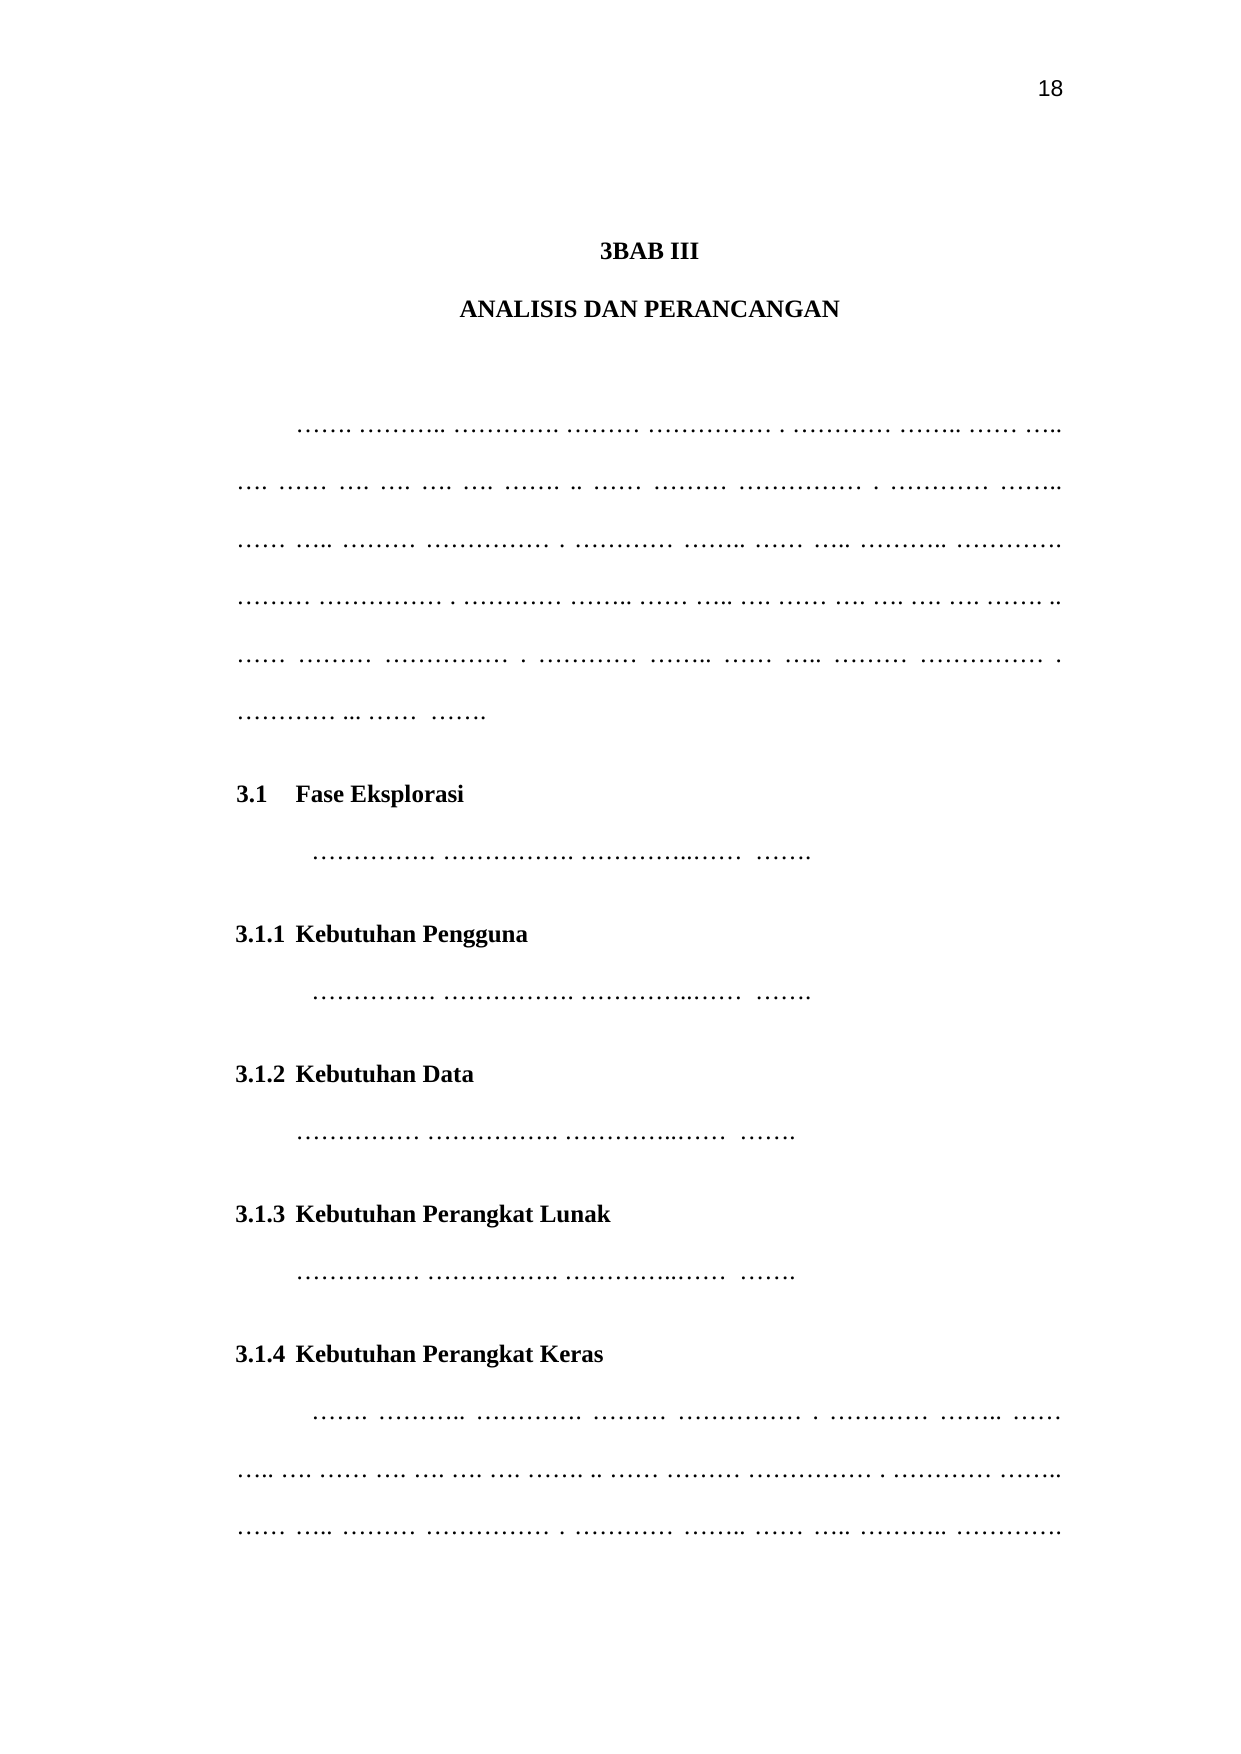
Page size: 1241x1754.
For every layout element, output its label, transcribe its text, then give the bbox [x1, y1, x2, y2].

text …………… ……………. …………..…… ……. [311, 836, 1063, 865]
text …………… ……………. …………..…… ……. [286, 1256, 1063, 1285]
text …………… ……………. …………..…… ……. [286, 976, 1063, 1005]
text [236, 1396, 1063, 1540]
list Kebutuhan Perangkat Lunak [235, 1199, 1063, 1227]
list Kebutuhan Perangkat Keras [235, 1339, 1063, 1367]
list Fase Eksplorasi [236, 779, 1063, 807]
list Kebutuhan Pengguna [235, 919, 1063, 947]
subtitle BAB III [236, 236, 1063, 265]
text ANALISIS DAN PERANCANGAN [236, 294, 1063, 322]
list Kebutuhan Data [235, 1059, 1063, 1087]
text …………… ……………. …………..…… ……. [286, 1116, 1063, 1145]
